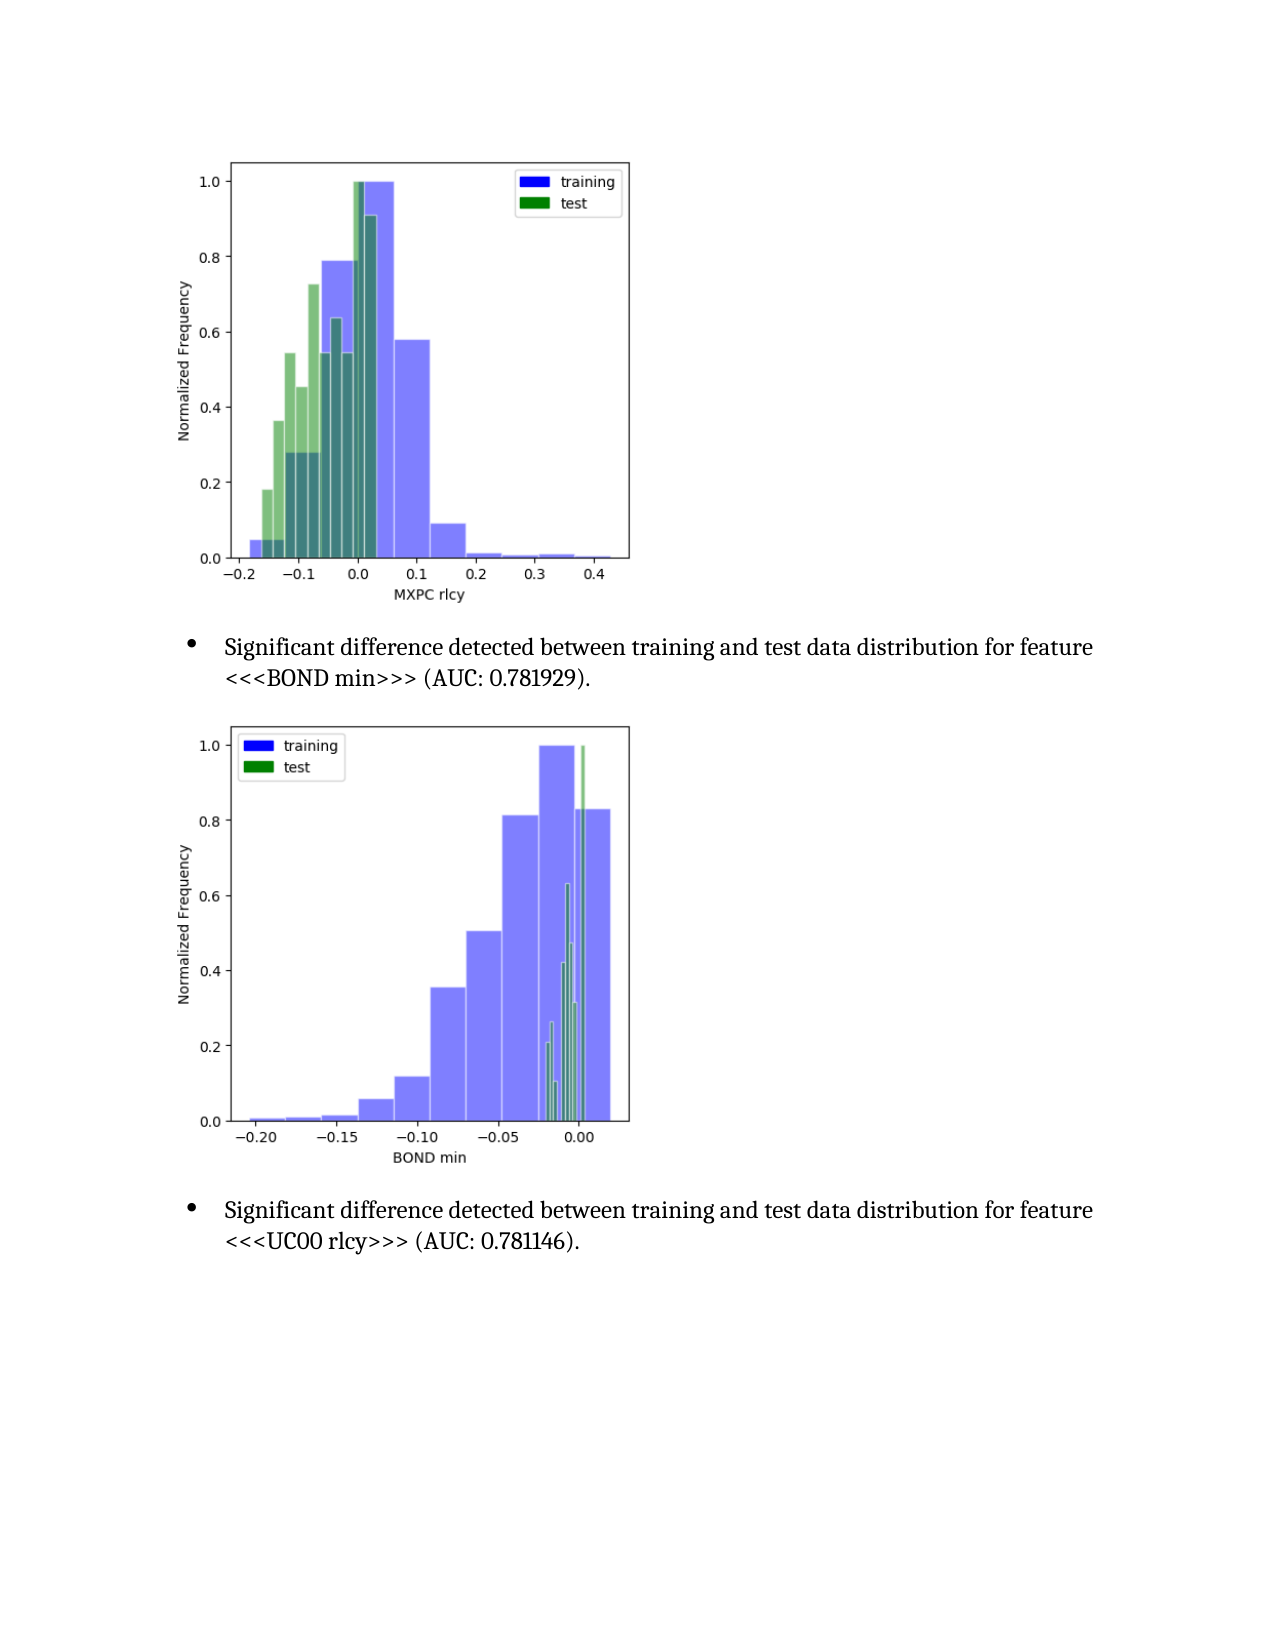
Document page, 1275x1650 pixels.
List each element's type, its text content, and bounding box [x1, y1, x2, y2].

picture [168, 713, 642, 1175]
list Significant difference detected between training and test data distribution for feature <<<UC00 rlcy>>> (AUC: 0.781146). [187, 1193, 1125, 1256]
picture [168, 150, 642, 612]
list Significant difference detected between training and test data distribution for feature <<<BOND min>>> (AUC: 0.781929). [187, 630, 1125, 692]
